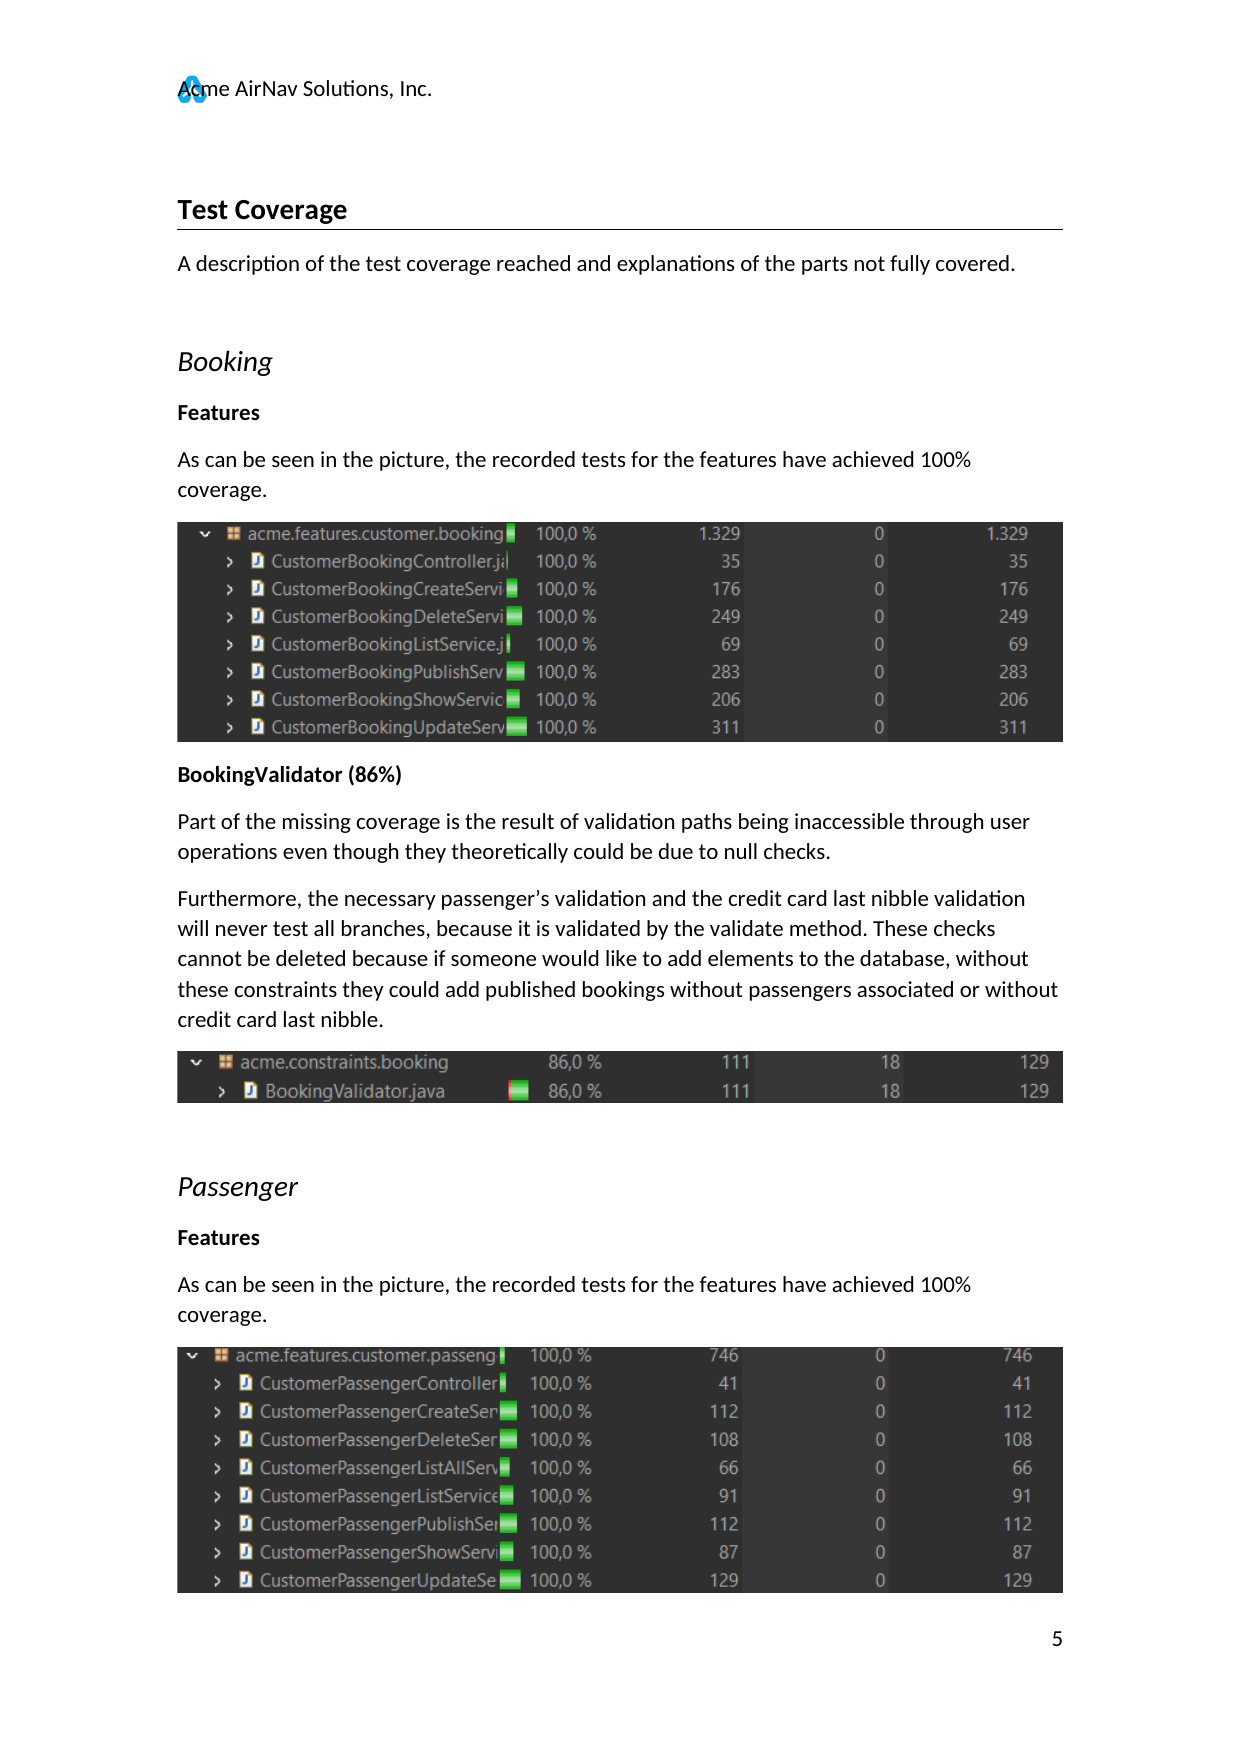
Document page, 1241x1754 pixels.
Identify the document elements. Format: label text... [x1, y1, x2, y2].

text Passenger [177, 1168, 1063, 1204]
picture [177, 522, 1063, 742]
text Features [177, 398, 1063, 426]
text Part of the missing coverage is the result of validation paths being inaccessible through user operations even though they theoretically could be due to null checks. [177, 807, 1063, 865]
text Furthermore, the necessary passenger’s validation and the credit card last nibble validation will never test all branches, because it is validated by the validate method. These checks cannot be deleted because if someone would like to add elements to the database, without these constraints they could add published bookings without passengers associated or without credit card last nibble. [177, 884, 1063, 1033]
text As can be seen in the picture, the recorded tests for the features have achieved 100% coverage. [177, 445, 1063, 503]
picture [188, 89, 195, 103]
picture [196, 75, 207, 93]
text Features [177, 1223, 1063, 1251]
text Booking [177, 343, 1063, 379]
picture [177, 75, 188, 95]
text BookingValidator (86%) [177, 760, 1063, 788]
text A description of the test coverage reached and explanations of the parts not fully covered. [177, 249, 1063, 277]
picture [177, 1347, 1063, 1593]
subtitle Test Coverage [177, 191, 1063, 229]
text As can be seen in the picture, the recorded tests for the features have achieved 100% coverage. [177, 1270, 1063, 1328]
picture [177, 1051, 1063, 1103]
